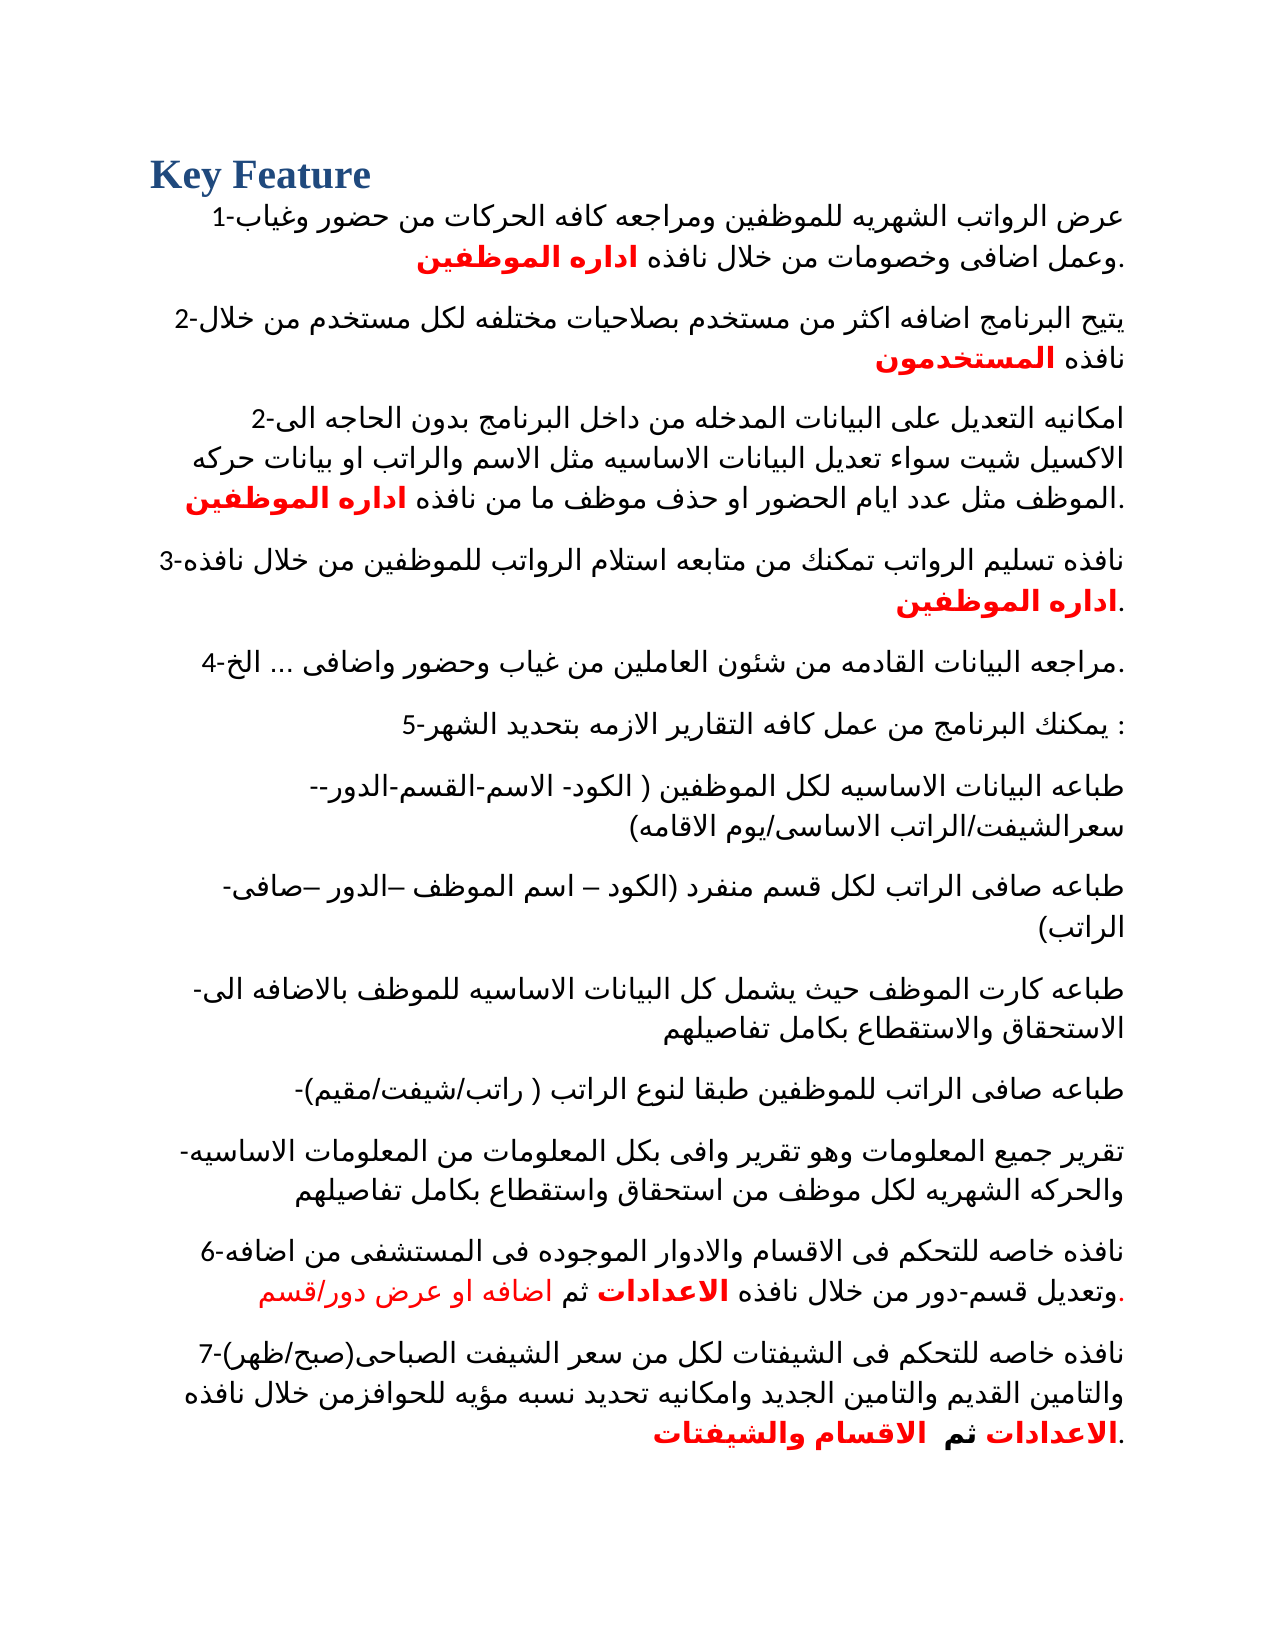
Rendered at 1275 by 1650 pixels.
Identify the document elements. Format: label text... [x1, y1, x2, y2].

text 6-نافذه خاصه للتحكم فى الاقسام والادوار الموجوده فى المستشفى من اضافه وتعديل قسم-دور من خلال نافذه الاعدادات ثم اضافه او عرض دور/قسم. [150, 1233, 1125, 1309]
text 5-يمكنك البرنامج من عمل كافه التقارير الازمه بتحديد الشهر : [150, 706, 1125, 742]
text 2-امكانيه التعديل على البيانات المدخله من داخل البرنامج بدون الحاجه الى الاكسيل شيت سواء تعديل البيانات الاساسيه مثل الاسم والراتب او بيانات حركه الموظف مثل عدد ايام الحضور او حذف موظف ما من نافذه اداره الموظفين. [150, 401, 1125, 516]
text -تقرير جميع المعلومات وهو تقرير وافى بكل المعلومات من المعلومات الاساسيه والحركه الشهريه لكل موظف من استحقاق واستقطاع بكامل تفاصيلهم [150, 1133, 1125, 1207]
text 7-نافذه خاصه للتحكم فى الشيفتات لكل من سعر الشيفت الصباحى(صبح/ظهر) والتامين القديم والتامين الجديد وامكانيه تحديد نسبه مؤيه للحوافزمن خلال نافذه الاعدادات ثم الاقسام والشيفتات. [150, 1335, 1125, 1450]
text Key Feature [150, 150, 1125, 198]
text 1-عرض الرواتب الشهريه للموظفين ومراجعه كافه الحركات من حضور وغياب وعمل اضافى وخصومات من خلال نافذه اداره الموظفين. [150, 198, 1125, 274]
text 3-نافذه تسليم الرواتب تمكنك من متابعه استلام الرواتب للموظفين من خلال نافذه اداره الموظفين. [150, 542, 1125, 618]
text -طباعه صافى الراتب للموظفين طبقا لنوع الراتب ( راتب/شيفت/مقيم) [150, 1071, 1125, 1106]
text 4-مراجعه البيانات القادمه من شئون العاملين من غياب وحضور واضافى ... الخ. [150, 644, 1125, 680]
text -طباعه كارت الموظف حيث يشمل كل البيانات الاساسيه للموظف بالاضافه الى الاستحقاق والاستقطاع بكامل تفاصيلهم [150, 971, 1125, 1045]
text 2-يتيح البرنامج اضافه اكثر من مستخدم بصلاحيات مختلفه لكل مستخدم من خلال نافذه المستخدمون [150, 301, 1125, 375]
text -طباعه البيانات الاساسيه لكل الموظفين ( الكود- الاسم-القسم-الدور-سعرالشيفت/الراتب الاساسى/يوم الاقامه) [150, 768, 1125, 842]
text -طباعه صافى الراتب لكل قسم منفرد (الكود – اسم الموظف –الدور –صافى الراتب) [150, 868, 1125, 945]
